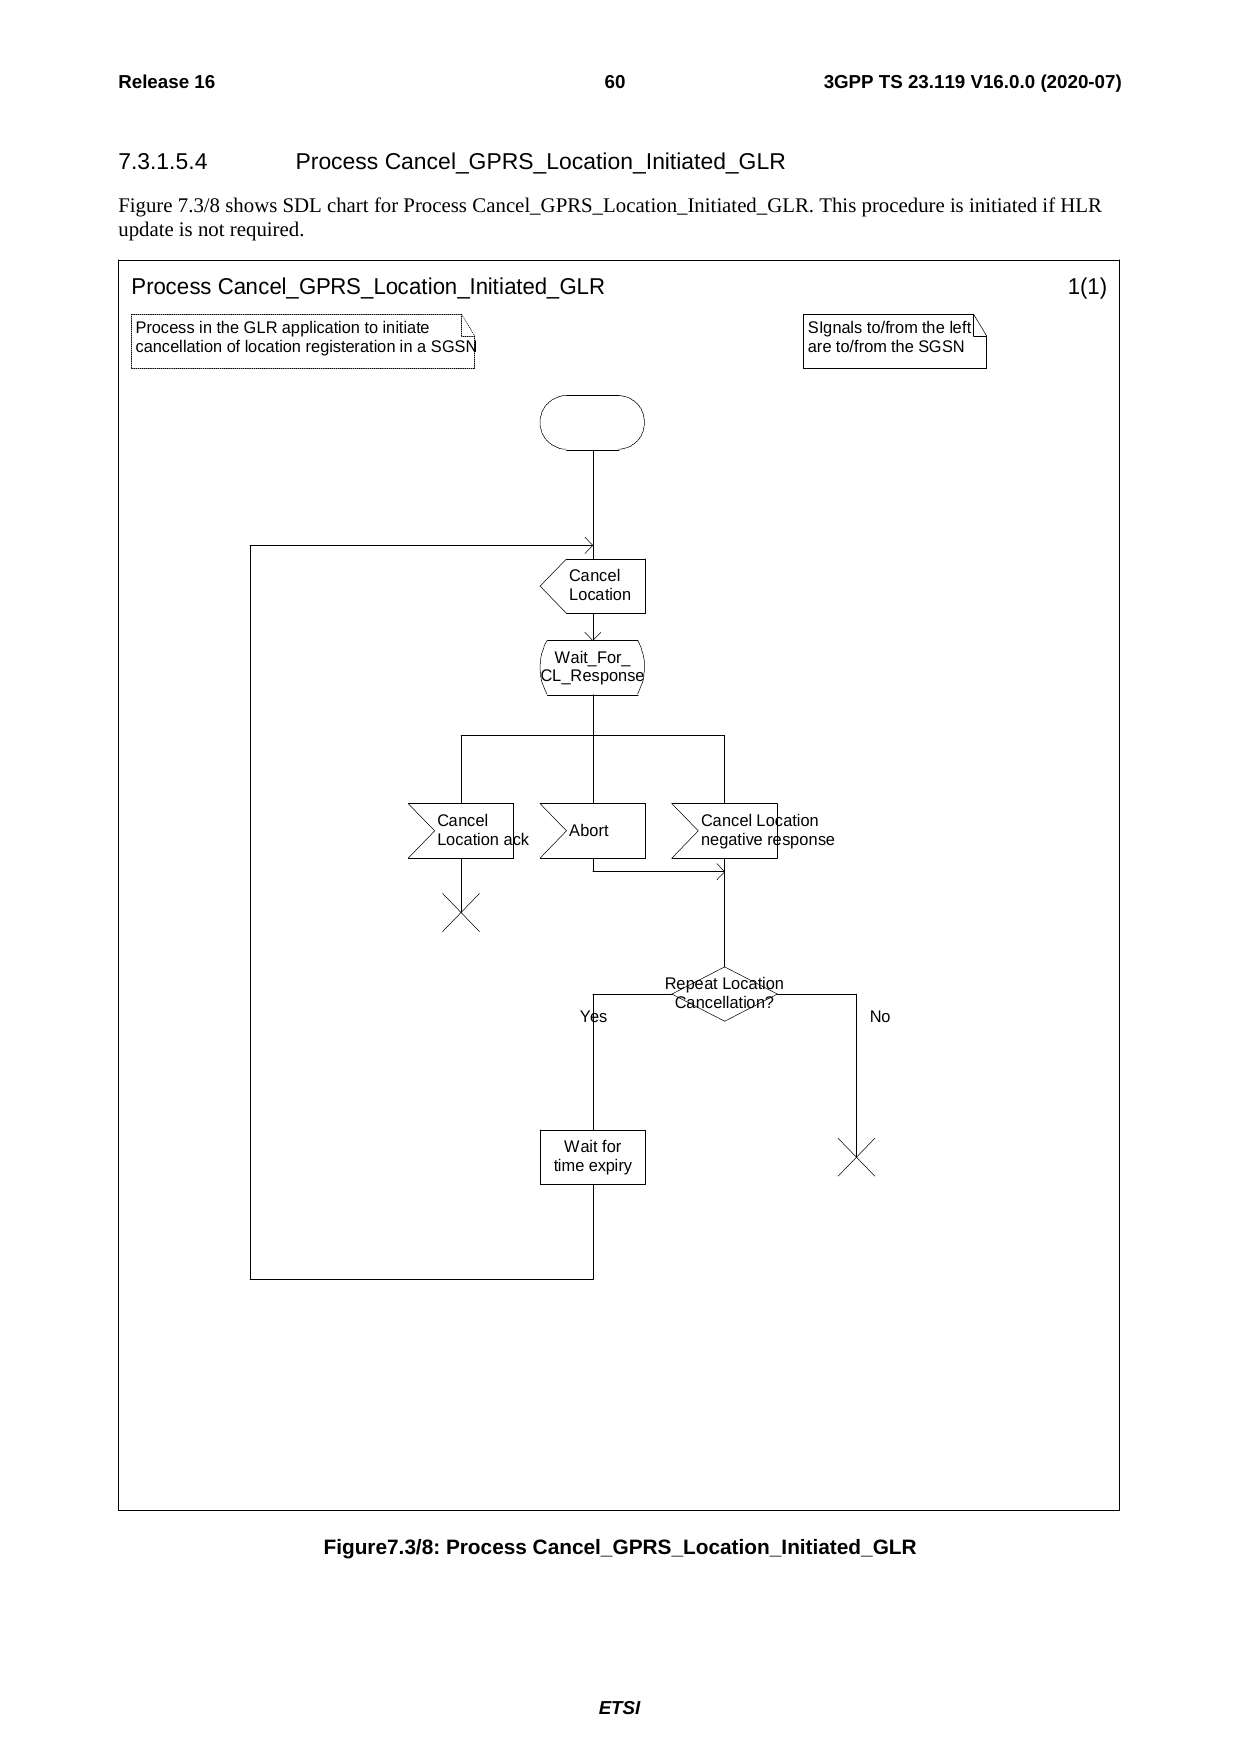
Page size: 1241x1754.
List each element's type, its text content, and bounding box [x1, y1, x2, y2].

text Figure7.3/8: Process Cancel_GPRS_Location_Initiated_GLR [118, 1535, 1122, 1559]
text Figure 7.3/8 shows SDL chart for Process Cancel_GPRS_Location_Initiated_GLR. This procedure is initiated if HLR update is not required. [118, 193, 1122, 241]
subtitle 7.3.1.5.4 Process Cancel_GPRS_Location_Initiated_GLR [118, 148, 1122, 174]
